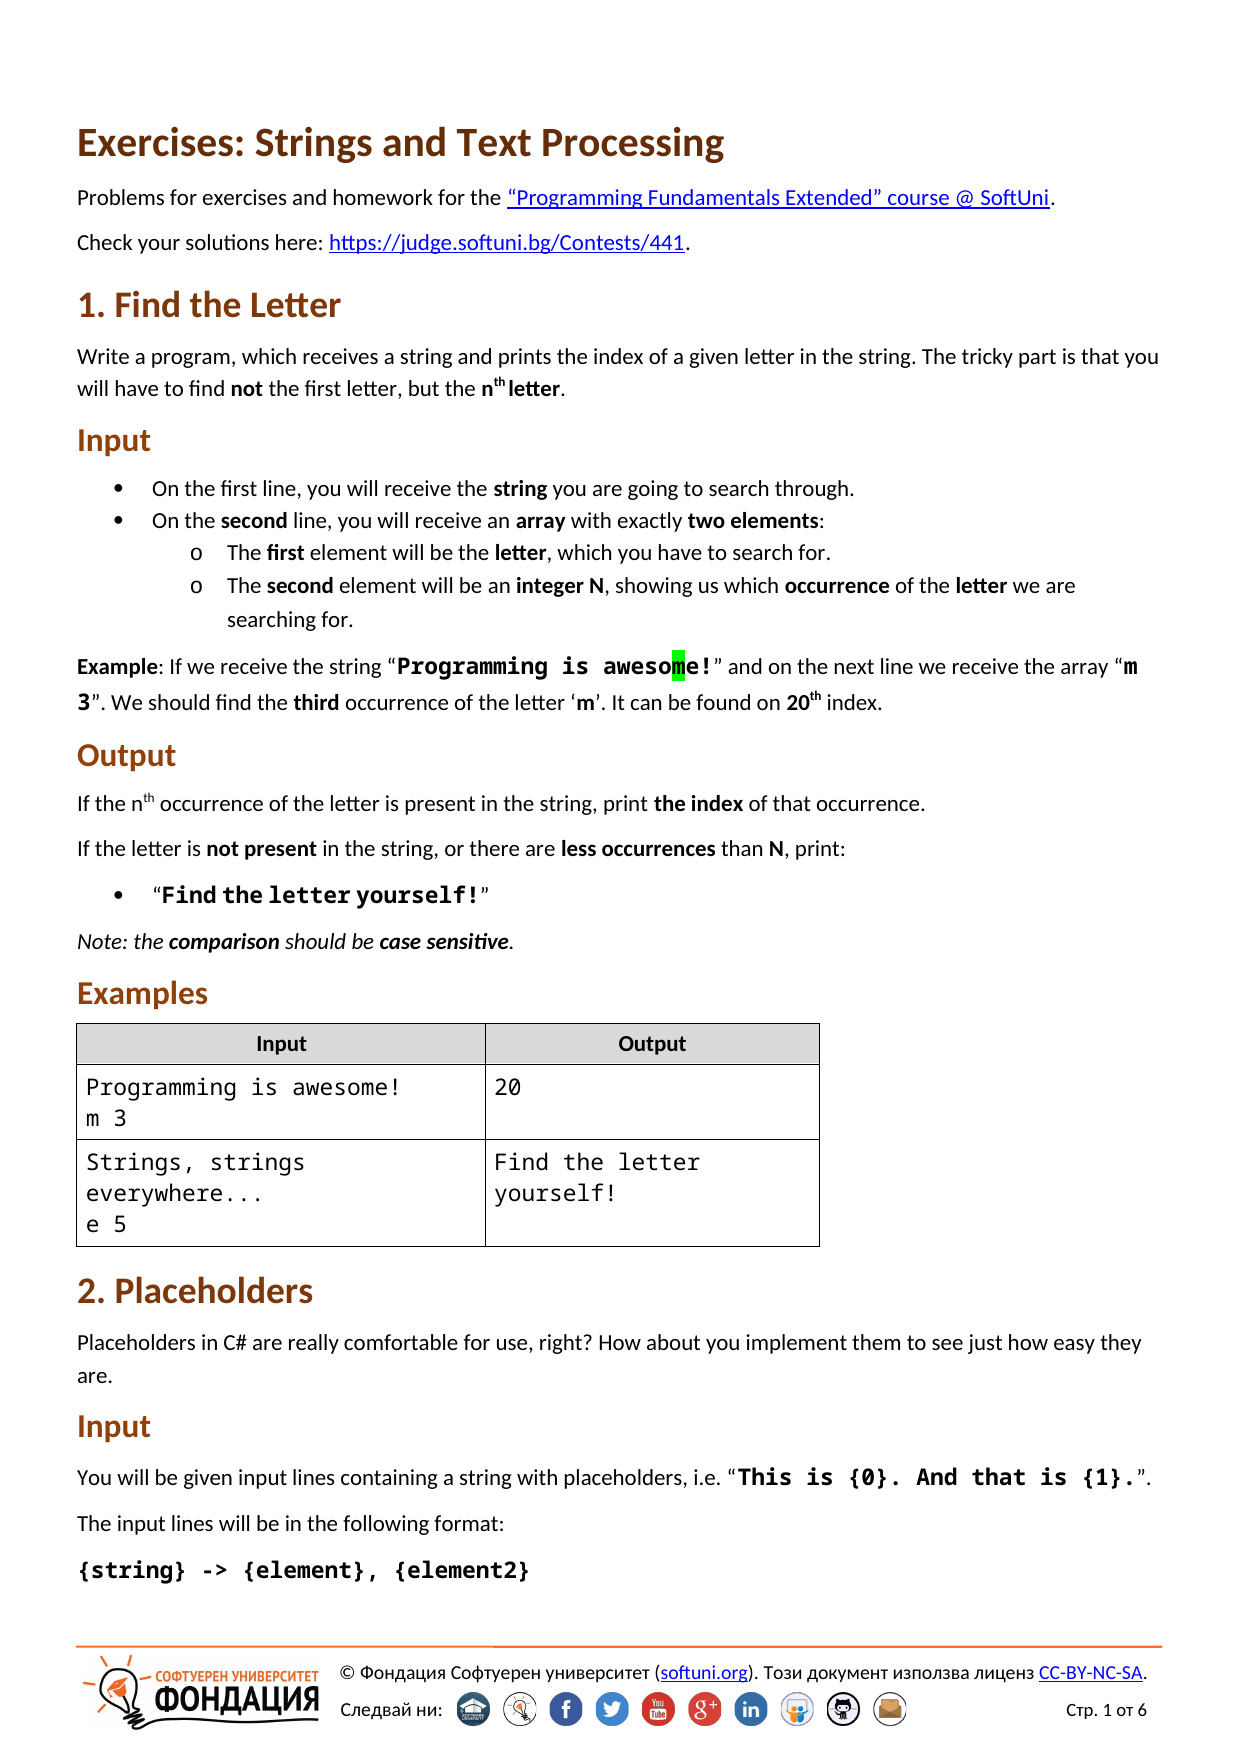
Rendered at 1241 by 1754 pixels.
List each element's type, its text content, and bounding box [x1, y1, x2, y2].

picture [82, 1654, 319, 1730]
list The second element will be an integer N, showing us which occurrence of the letter we are searching for. [189, 572, 1163, 633]
text {string} -> {element}, {element2} [77, 1554, 1163, 1585]
subtitle Input [77, 1405, 1163, 1446]
subtitle Placeholders [77, 1267, 1163, 1313]
subtitle Exercises: Strings and Text Processing [77, 116, 1163, 167]
text If the letter is not present in the string, or there are less occurrences than N, print: [77, 834, 1163, 862]
table_cell Find the letter yourself! [486, 1140, 819, 1246]
table_cell Strings, strings everywhere... e 5 [77, 1140, 485, 1246]
picture [827, 1692, 860, 1726]
picture [457, 1692, 490, 1726]
subtitle Output [77, 734, 1163, 775]
list On the first line, you will receive the string you are going to search through. [114, 474, 1163, 502]
picture [549, 1692, 583, 1726]
subtitle Find the Letter [77, 281, 1163, 327]
subtitle Examples [77, 972, 1163, 1012]
text You will be given input lines containing a string with placeholders, i.e. “This is {0}. And that is {1}.”. [77, 1461, 1163, 1492]
text Check your solutions here: https://judge.softuni.bg/Contests/441. [77, 228, 1163, 256]
text Write a program, which receives a string and prints the index of a given letter in the string. The tricky part is that you will have to find not the first letter, but the nth letter. [77, 342, 1163, 402]
table_header Output [486, 1024, 819, 1063]
list The first element will be the letter, which you have to search for. [189, 538, 1163, 567]
picture [642, 1692, 675, 1726]
text If the nth occurrence of the letter is present in the string, print the index of that occurrence. [77, 789, 1163, 817]
text Problems for exercises and homework for the “Programming Fundamentals Extended” course @ SoftUni. [77, 183, 1163, 211]
picture [734, 1692, 768, 1726]
text Example: If we receive the string “Programming is awesome!” and on the next line we receive the array “m 3”. We should find the third occurrence of the letter ‘m’. It can be found on 20th index. [77, 650, 1163, 717]
table_header Input [77, 1024, 485, 1063]
text Placeholders in C# are really comfortable for use, right? How about you implement them to see just how easy they are. [77, 1328, 1163, 1389]
text Note: the comparison should be case sensitive. [77, 927, 1163, 955]
table_cell Programming is awesome! m 3 [77, 1065, 485, 1139]
picture [688, 1692, 722, 1726]
picture [595, 1692, 629, 1726]
picture [503, 1692, 537, 1726]
subtitle Input [77, 419, 1163, 459]
picture [780, 1692, 814, 1726]
list “Find the letter yourself!” [114, 878, 1163, 910]
picture [873, 1692, 907, 1726]
list On the second line, you will receive an array with exactly two elements: [114, 506, 1163, 534]
table_cell 20 [486, 1065, 819, 1139]
text The input lines will be in the following format: [77, 1509, 1163, 1537]
